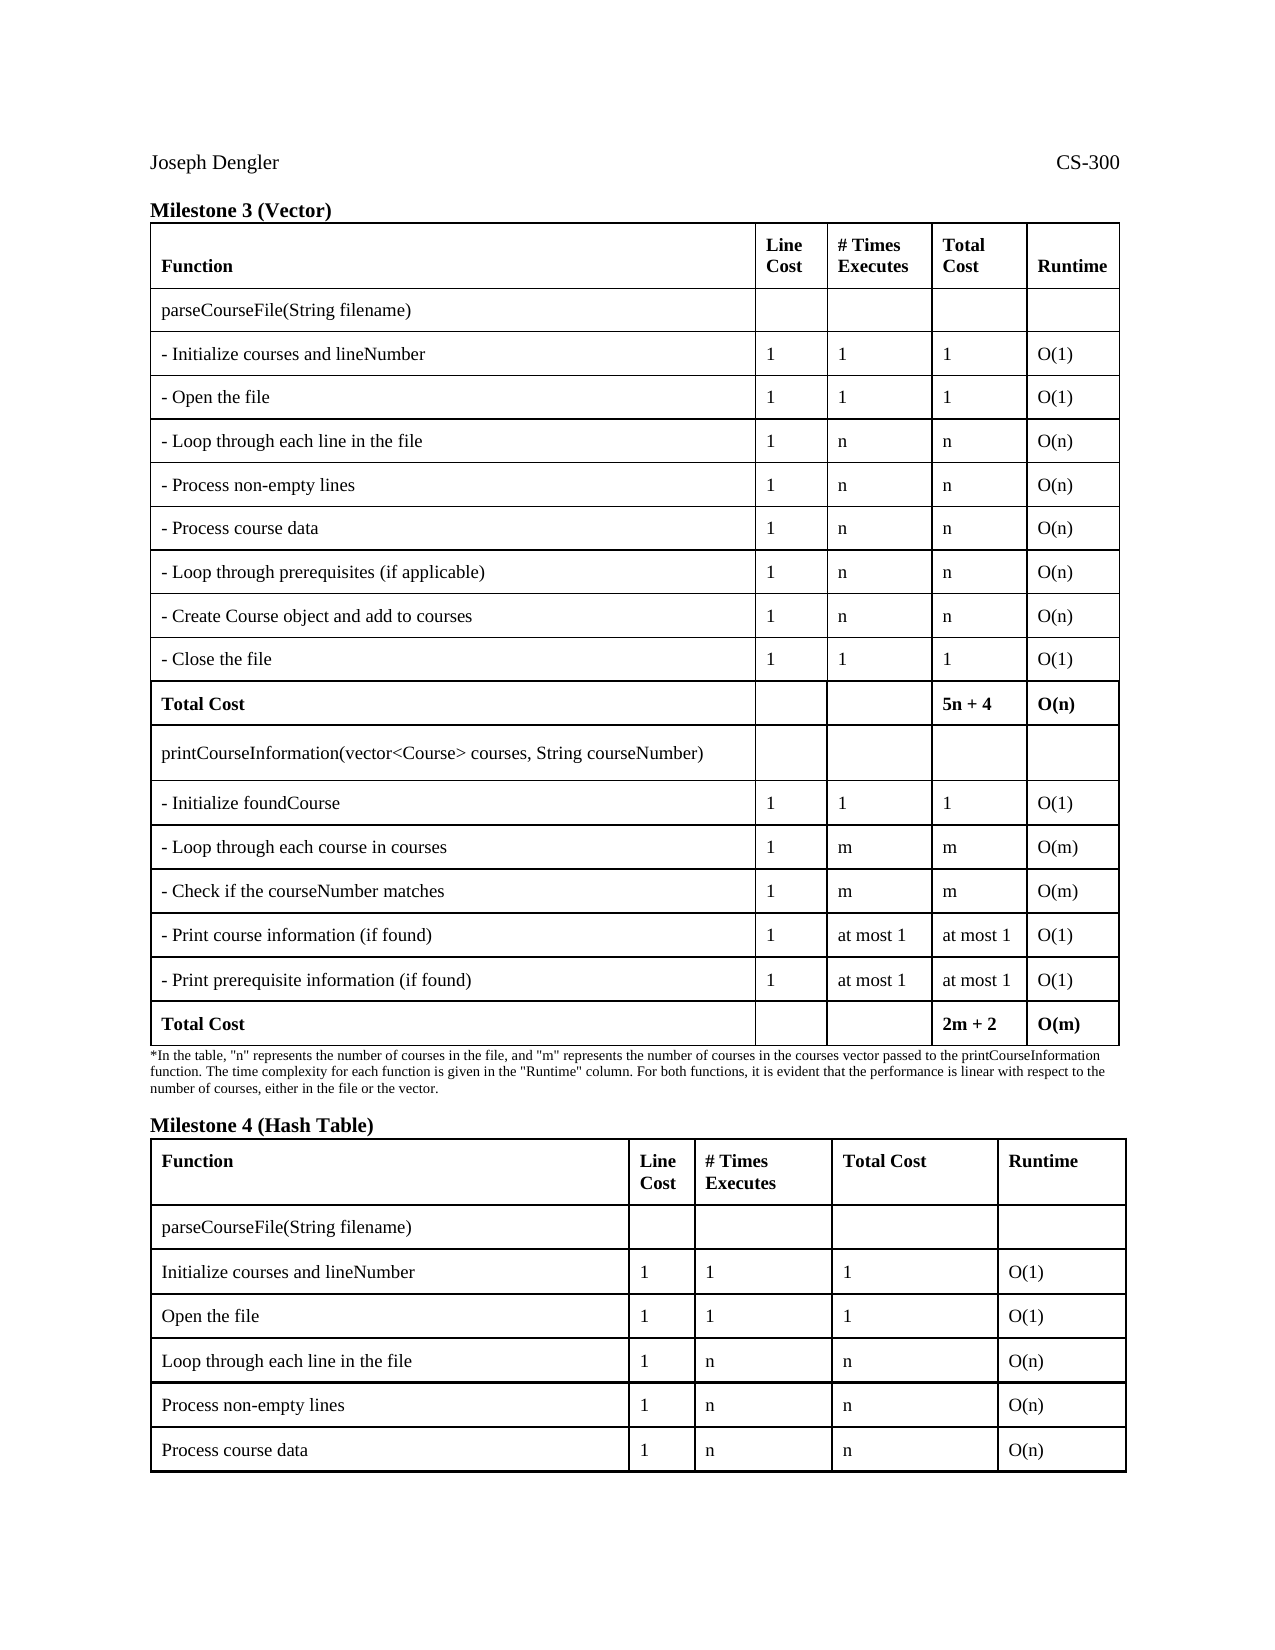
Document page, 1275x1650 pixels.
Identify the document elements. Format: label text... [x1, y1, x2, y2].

table_cell 1 [828, 376, 931, 418]
table_cell 1 [828, 332, 931, 375]
table_cell 1 [756, 638, 827, 680]
table_cell [828, 1002, 931, 1044]
table_cell n [933, 420, 1026, 462]
table_cell - Loop through prerequisites (if applicable) [151, 551, 755, 593]
table_cell O(n) [999, 1384, 1125, 1426]
table_header Total Cost [933, 224, 1026, 287]
table_cell O(n) [1028, 682, 1118, 724]
table_header Runtime [999, 1140, 1125, 1203]
table_cell parseCourseFile(String filename) [152, 1206, 628, 1248]
table_cell 1 [630, 1428, 694, 1470]
table_cell m [828, 870, 931, 912]
table_cell [756, 726, 826, 779]
table_cell - Loop through each course in courses [152, 826, 755, 868]
table_header Function [151, 224, 755, 287]
table_cell 1 [933, 376, 1026, 418]
table_cell O(1) [1028, 958, 1118, 1000]
table_cell - Process course data [151, 507, 755, 549]
table_cell Total Cost [152, 1002, 755, 1044]
table_cell O(1) [1028, 914, 1118, 956]
table_cell printCourseInformation(vector<Course> courses, String courseNumber) [152, 726, 755, 779]
table_cell - Process non-empty lines [151, 463, 755, 506]
table_cell 1 [756, 332, 827, 375]
table_cell m [933, 826, 1026, 868]
table_cell n [828, 420, 931, 462]
table_cell 1 [933, 781, 1026, 824]
table_cell O(n) [999, 1339, 1125, 1381]
table_cell Open the file [152, 1295, 628, 1337]
table_cell 1 [833, 1250, 997, 1292]
text Joseph Dengler CS-300 [150, 150, 1125, 174]
table_header Function [152, 1140, 628, 1203]
table_cell Loop through each line in the file [152, 1339, 628, 1381]
table_cell 1 [833, 1295, 997, 1337]
table_cell [999, 1206, 1125, 1248]
table_cell O(n) [1028, 551, 1119, 593]
table_cell 1 [828, 781, 931, 824]
table_cell 1 [933, 332, 1026, 375]
table_cell n [933, 507, 1026, 549]
table_cell [1028, 726, 1118, 779]
table_cell [696, 1206, 831, 1248]
table_cell 1 [630, 1250, 694, 1292]
table_cell - Initialize foundCourse [152, 781, 755, 824]
table_cell n [933, 551, 1026, 593]
table_cell - Initialize courses and lineNumber [151, 332, 755, 375]
table_cell at most 1 [828, 958, 931, 1000]
table_cell n [833, 1384, 997, 1426]
table_cell 1 [756, 826, 826, 868]
table_cell at most 1 [828, 914, 931, 956]
table_cell 1 [828, 638, 931, 680]
table_cell 1 [756, 870, 826, 912]
table_cell n [828, 551, 931, 593]
table_cell [756, 682, 826, 724]
table_cell parseCourseFile(String filename) [151, 289, 755, 331]
table_cell O(m) [1028, 826, 1118, 868]
table_cell - Check if the courseNumber matches [152, 870, 755, 912]
table_cell m [828, 826, 931, 868]
table_cell 1 [696, 1250, 831, 1292]
table_cell Initialize courses and lineNumber [152, 1250, 628, 1292]
table_header Line Cost [756, 224, 827, 287]
table_cell 1 [696, 1295, 831, 1337]
table_cell [630, 1206, 694, 1248]
text Milestone 4 (Hash Table) [150, 1113, 1125, 1137]
table_cell - Loop through each line in the file [151, 420, 755, 462]
table_cell 1 [756, 507, 827, 549]
table_cell O(n) [1028, 507, 1119, 549]
table_cell 1 [756, 376, 827, 418]
table_cell n [933, 594, 1026, 637]
table_cell n [828, 507, 931, 549]
table_header # Times Executes [828, 224, 931, 287]
table_cell 1 [756, 420, 827, 462]
table_cell O(n) [1028, 594, 1119, 637]
table_cell n [833, 1339, 997, 1381]
table_cell O(1) [1028, 376, 1119, 418]
table_cell at most 1 [933, 914, 1026, 956]
table_cell O(m) [1028, 1002, 1118, 1044]
table_cell [756, 289, 827, 331]
table_cell O(1) [1028, 332, 1119, 375]
table_cell - Print course information (if found) [152, 914, 755, 956]
table_cell [756, 1002, 826, 1044]
table_cell O(1) [1028, 638, 1119, 680]
table_header Runtime [1028, 224, 1119, 287]
table_cell - Open the file [151, 376, 755, 418]
table_cell [933, 726, 1026, 779]
table_cell n [696, 1384, 831, 1426]
table_cell - Create Course object and add to courses [151, 594, 755, 637]
text *In the table, "n" represents the number of courses in the file, and "m" represents the number of courses in the courses vector passed to the printCourseInformation function. The time complexity for each function is given in the "Runtime" column. For both functions, it is evident that the performance is linear with respect to the number of courses, either in the file or the vector. [150, 1046, 1125, 1097]
table_cell [1028, 289, 1119, 331]
table_cell 2m + 2 [933, 1002, 1026, 1044]
table_cell 1 [756, 958, 826, 1000]
table_header Total Cost [833, 1140, 997, 1203]
table_cell O(n) [1028, 463, 1119, 506]
table_cell n [696, 1428, 831, 1470]
table_header # Times Executes [696, 1140, 831, 1203]
table_cell [833, 1206, 997, 1248]
table_cell [933, 289, 1026, 331]
table_cell n [696, 1339, 831, 1381]
table_cell O(1) [1028, 781, 1118, 824]
table_cell [828, 726, 931, 779]
table_cell 1 [756, 914, 826, 956]
table_cell O(n) [999, 1428, 1125, 1470]
table_cell 1 [756, 463, 827, 506]
table_cell at most 1 [933, 958, 1026, 1000]
table_cell 1 [756, 781, 826, 824]
table_cell - Close the file [151, 638, 755, 680]
table_cell [828, 682, 931, 724]
table_cell Process course data [152, 1428, 628, 1470]
table_cell n [828, 594, 931, 637]
table_cell Process non-empty lines [152, 1384, 628, 1426]
table_cell - Print prerequisite information (if found) [152, 958, 755, 1000]
table_cell O(1) [999, 1295, 1125, 1337]
table_cell O(1) [999, 1250, 1125, 1292]
table_cell n [828, 463, 931, 506]
table_cell n [833, 1428, 997, 1470]
table_cell m [933, 870, 1026, 912]
table_cell 1 [630, 1295, 694, 1337]
table_cell 5n + 4 [933, 682, 1026, 724]
table_cell [828, 289, 931, 331]
table_cell O(n) [1028, 420, 1119, 462]
table_cell 1 [756, 551, 827, 593]
table_cell Total Cost [152, 682, 755, 724]
table_cell 1 [756, 594, 827, 637]
table_cell 1 [933, 638, 1026, 680]
table_header Line Cost [630, 1140, 694, 1203]
table_cell 1 [630, 1339, 694, 1381]
table_cell O(m) [1028, 870, 1118, 912]
text Milestone 3 (Vector) [150, 198, 1125, 222]
table_cell 1 [630, 1384, 694, 1426]
table_cell n [933, 463, 1026, 506]
